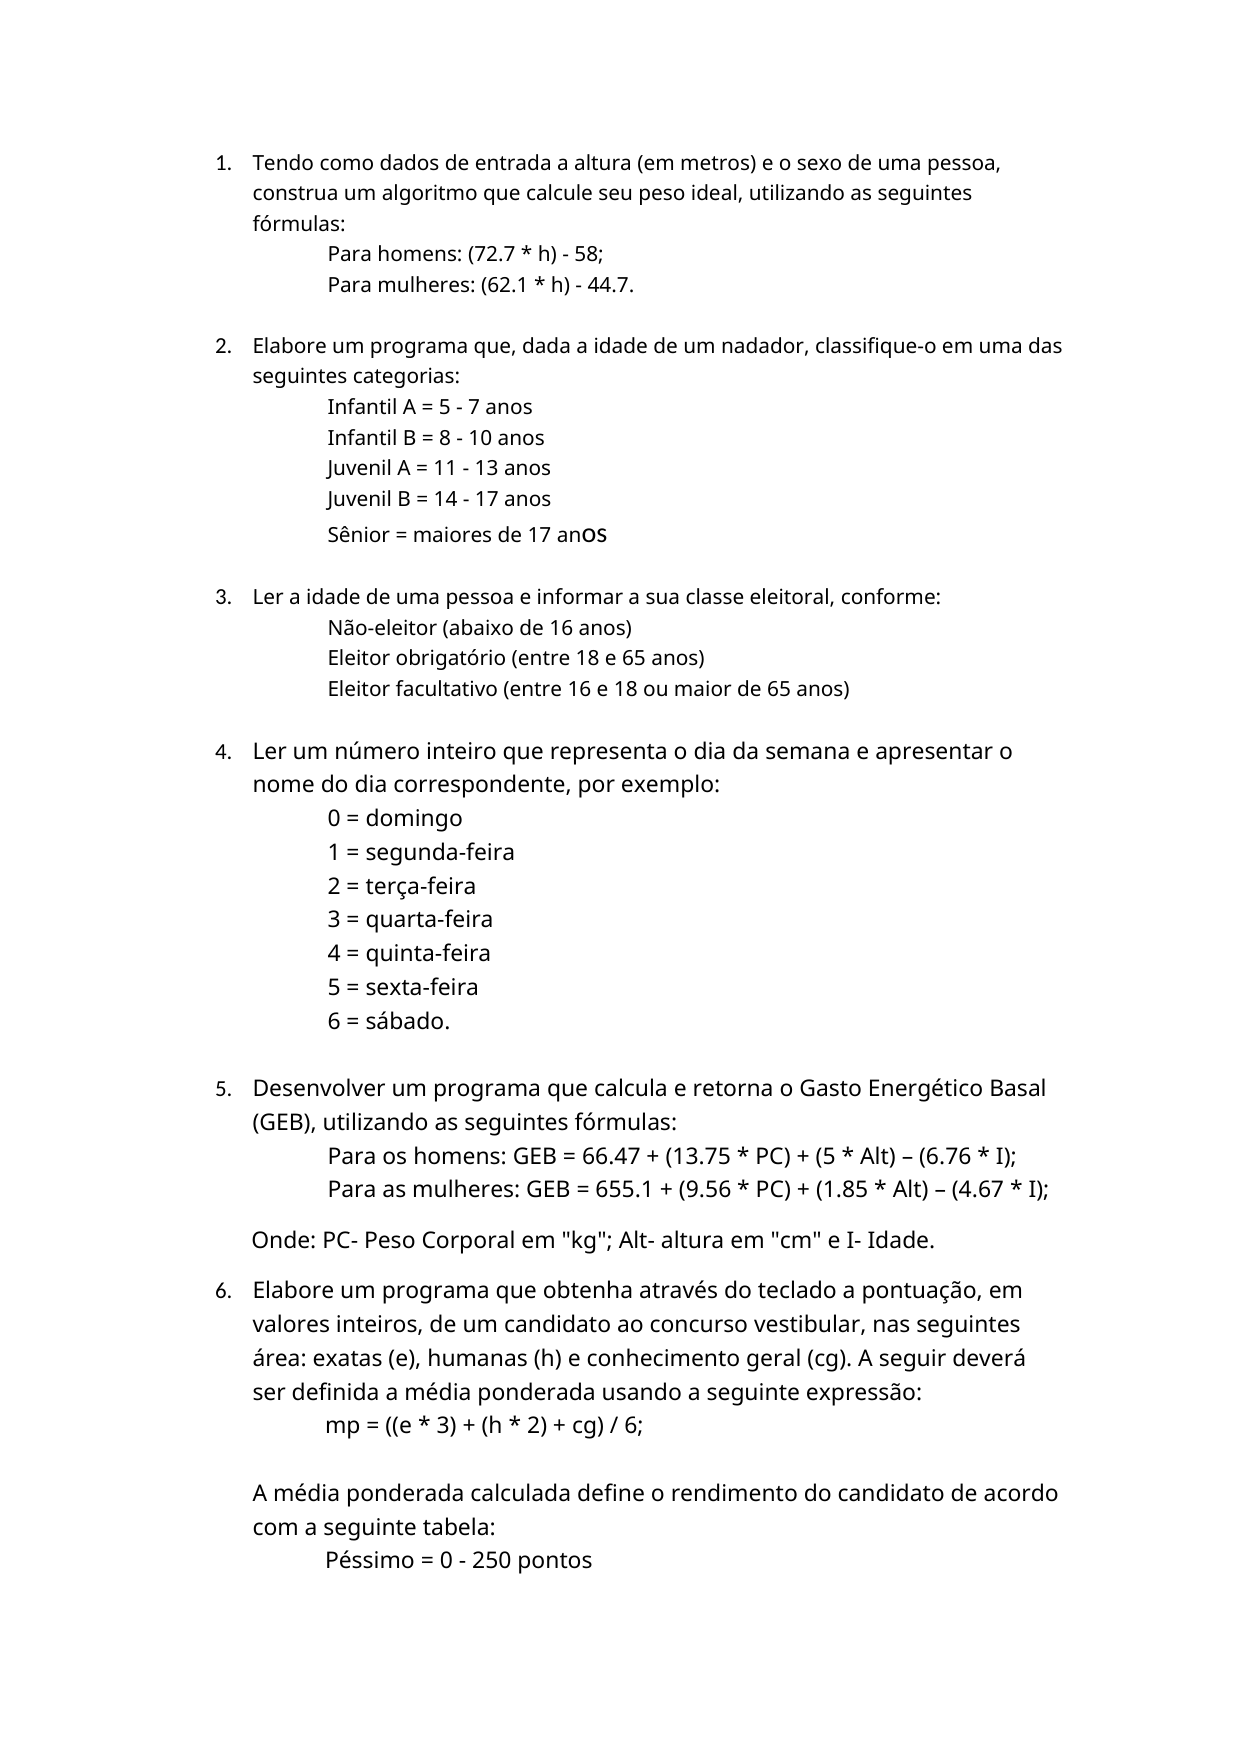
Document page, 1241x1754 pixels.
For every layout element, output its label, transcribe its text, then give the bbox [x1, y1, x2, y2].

list Ler um número inteiro que representa o dia da semana e apresentar o nome do dia correspondente, por exemplo: [215, 735, 1063, 800]
list A média ponderada calculada define o rendimento do candidato de acordo com a seguinte tabela: [252, 1477, 1063, 1542]
list Juvenil B = 14 - 17 anos [327, 484, 1063, 512]
list 6 = sábado. [327, 1005, 1063, 1036]
list Para as mulheres: GEB = 655.1 + (9.56 * PC) + (1.85 * Alt) – (4.67 * I); [327, 1173, 1063, 1205]
list 2 = terça-feira [327, 870, 1063, 901]
list mp = ((e * 3) + (h * 2) + cg) / 6; [252, 1409, 1063, 1441]
list Ler a idade de uma pessoa e informar a sua classe eleitoral, conforme: [215, 582, 1063, 610]
list Elabore um programa que obtenha através do teclado a pontuação, em valores inteiros, de um candidato ao concurso vestibular, nas seguintes área: exatas (e), humanas (h) e conhecimento geral (cg). A seguir deverá ser definida a média ponderada usando a seguinte expressão: [215, 1274, 1063, 1407]
list 5 = sexta-feira [327, 971, 1063, 1002]
list 0 = domingo [327, 802, 1063, 833]
list Sênior = maiores de 17 anos [327, 515, 1063, 549]
list Juvenil A = 11 - 13 anos [327, 453, 1063, 482]
list Elabore um programa que, dada a idade de um nadador, classifique-o em uma das seguintes categorias: [215, 331, 1063, 390]
list Eleitor facultativo (entre 16 e 18 ou maior de 65 anos) [327, 674, 1063, 702]
list Não-eleitor (abaixo de 16 anos) [327, 613, 1063, 641]
list 1 = segunda-feira [327, 836, 1063, 867]
list Desenvolver um programa que calcula e retorna o Gasto Energético Basal (GEB), utilizando as seguintes fórmulas: [215, 1072, 1063, 1137]
list Para mulheres: (62.1 * h) - 44.7. [327, 270, 1063, 298]
text Onde: PC- Peso Corporal em "kg"; Alt- altura em "cm" e I- Idade. [177, 1224, 1063, 1255]
list Infantil B = 8 - 10 anos [327, 423, 1063, 451]
list Tendo como dados de entrada a altura (em metros) e o sexo de uma pessoa, construa um algoritmo que calcule seu peso ideal, utilizando as seguintes fórmulas: [215, 148, 1063, 237]
list Eleitor obrigatório (entre 18 e 65 anos) [327, 643, 1063, 672]
list Para os homens: GEB = 66.47 + (13.75 * PC) + (5 * Alt) – (6.76 * I); [327, 1140, 1063, 1171]
list Péssimo = 0 - 250 pontos [325, 1544, 1063, 1576]
list Para homens: (72.7 * h) - 58; [327, 239, 1063, 268]
list 4 = quinta-feira [327, 937, 1063, 968]
list Infantil A = 5 - 7 anos [327, 392, 1063, 421]
list 3 = quarta-feira [327, 903, 1063, 935]
